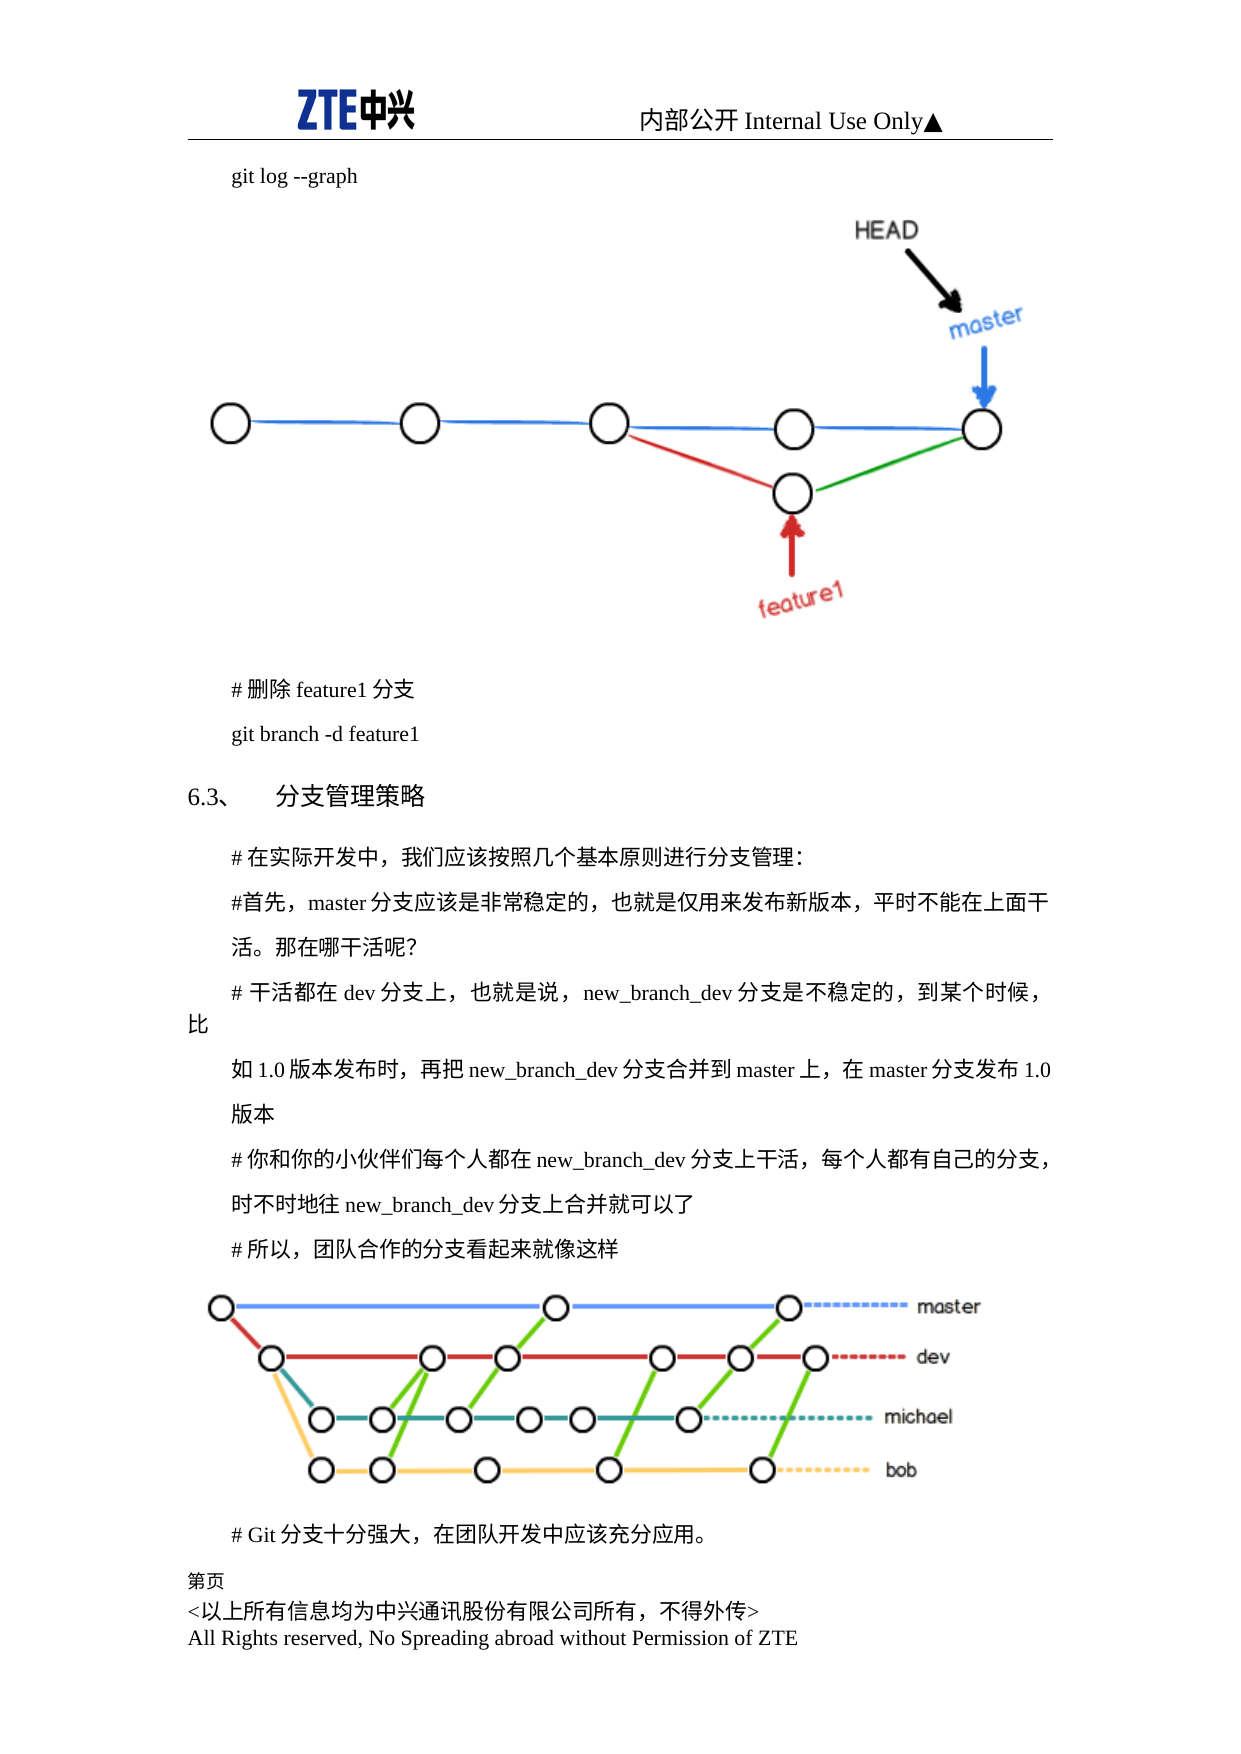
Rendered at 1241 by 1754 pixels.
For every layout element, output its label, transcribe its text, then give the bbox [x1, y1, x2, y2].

list git log --graph [187, 159, 1053, 192]
text 如1.0版本发布时，再把new_branch_dev分支合并到master上，在master分支发布1.0 [187, 1052, 1053, 1084]
picture [297, 88, 415, 130]
text # 所以，团队合作的分支看起来就像这样 [187, 1232, 1053, 1264]
text # 你和你的小伙伴们每个人都在new_branch_dev分支上干活，每个人都有自己的分支， [187, 1142, 1053, 1174]
text # 在实际开发中，我们应该按照几个基本原则进行分支管理： [187, 839, 1053, 872]
picture [188, 1277, 1053, 1504]
text 时不时地往new_branch_dev分支上合并就可以了 [187, 1187, 1053, 1219]
text 活。那在哪干活呢？ [187, 929, 1053, 962]
text 版本 [187, 1097, 1053, 1129]
picture [187, 204, 1053, 631]
list # 删除feature1分支 [187, 672, 1053, 704]
list 分支管理策略 [187, 762, 1053, 827]
list git branch -d feature1 [187, 717, 1053, 749]
text #首先，master分支应该是非常稳定的，也就是仅用来发布新版本，平时不能在上面干 [187, 884, 1053, 917]
text # Git分支十分强大，在团队开发中应该充分应用。 [187, 1517, 1053, 1549]
text # 干活都在dev分支上，也就是说，new_branch_dev分支是不稳定的，到某个时候，比 [187, 974, 1053, 1039]
